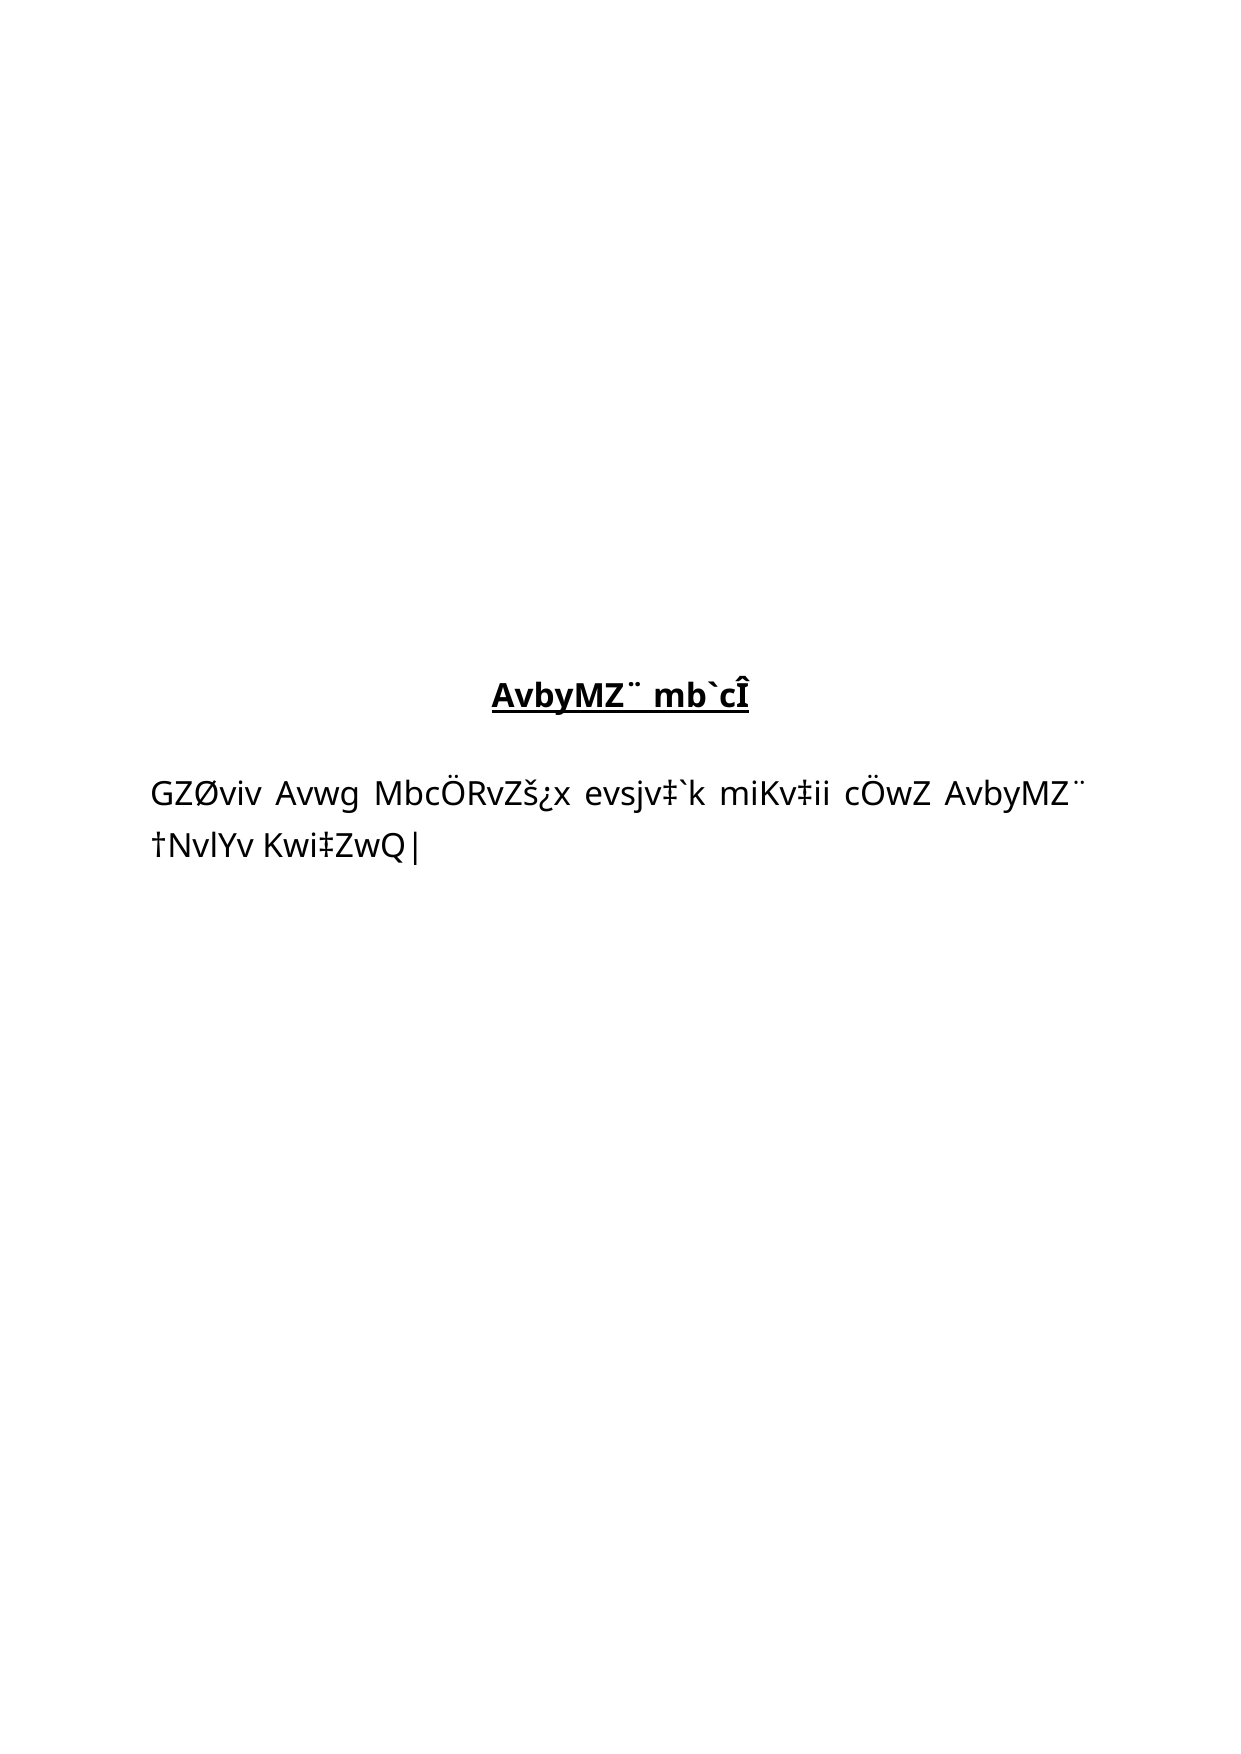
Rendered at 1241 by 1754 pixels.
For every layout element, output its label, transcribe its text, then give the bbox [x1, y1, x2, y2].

text GZØviv Avwg MbcÖRvZš¿x evsjv‡`k miKv‡ii cÖwZ AvbyMZ¨ †NvlYv Kwi‡ZwQ| [150, 770, 1090, 867]
text AvbyMZ¨ mb`cÎ [150, 672, 1090, 717]
